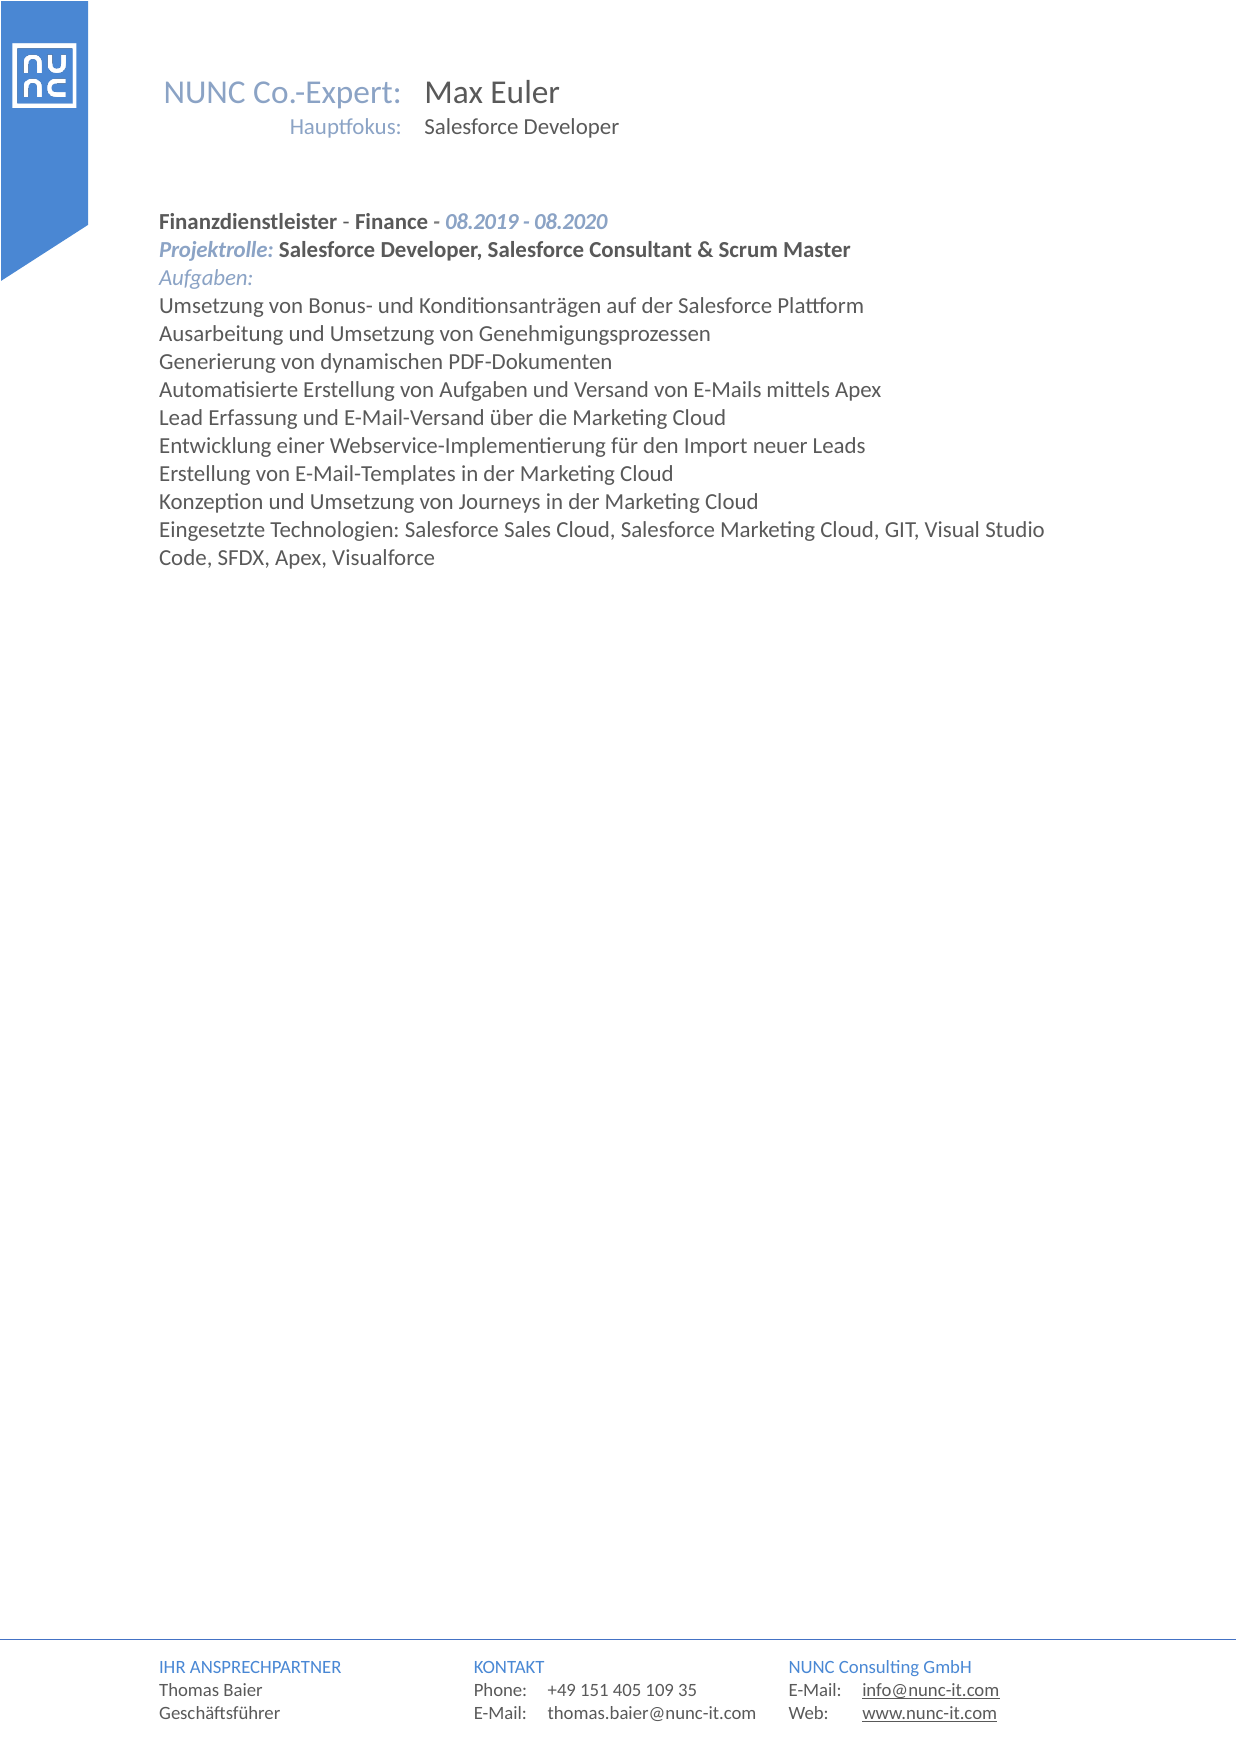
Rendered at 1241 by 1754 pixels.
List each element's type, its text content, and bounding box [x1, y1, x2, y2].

picture [12, 43, 77, 108]
table_header Finanzdienstleister - Finance - 08.2019 - 08.2020 Projektrolle: Salesforce Developer, Salesforce Consultant & Scrum Master Aufgaben: Umsetzung von Bonus- und Konditionsanträgen auf der Salesforce Plattform Ausarbeitung und Umsetzung von Genehmigungsprozessen Generierung von dynamischen PDF-Dokumenten Automatisierte Erstellung von Aufgaben und Versand von E-Mails mittels Apex Lead Erfassung und E-Mail-Versand über die Marketing Cloud Entwicklung einer Webservice-Implementierung für den Import neuer Leads Erstellung von E-Mail-Templates in der Marketing Cloud Konzeption und Umsetzung von Journeys in der Marketing Cloud Eingesetzte Technologien: Salesforce Sales Cloud, Salesforce Marketing Cloud, GIT, Visual Studio Code, SFDX, Apex, Visualforce [148, 207, 1091, 571]
